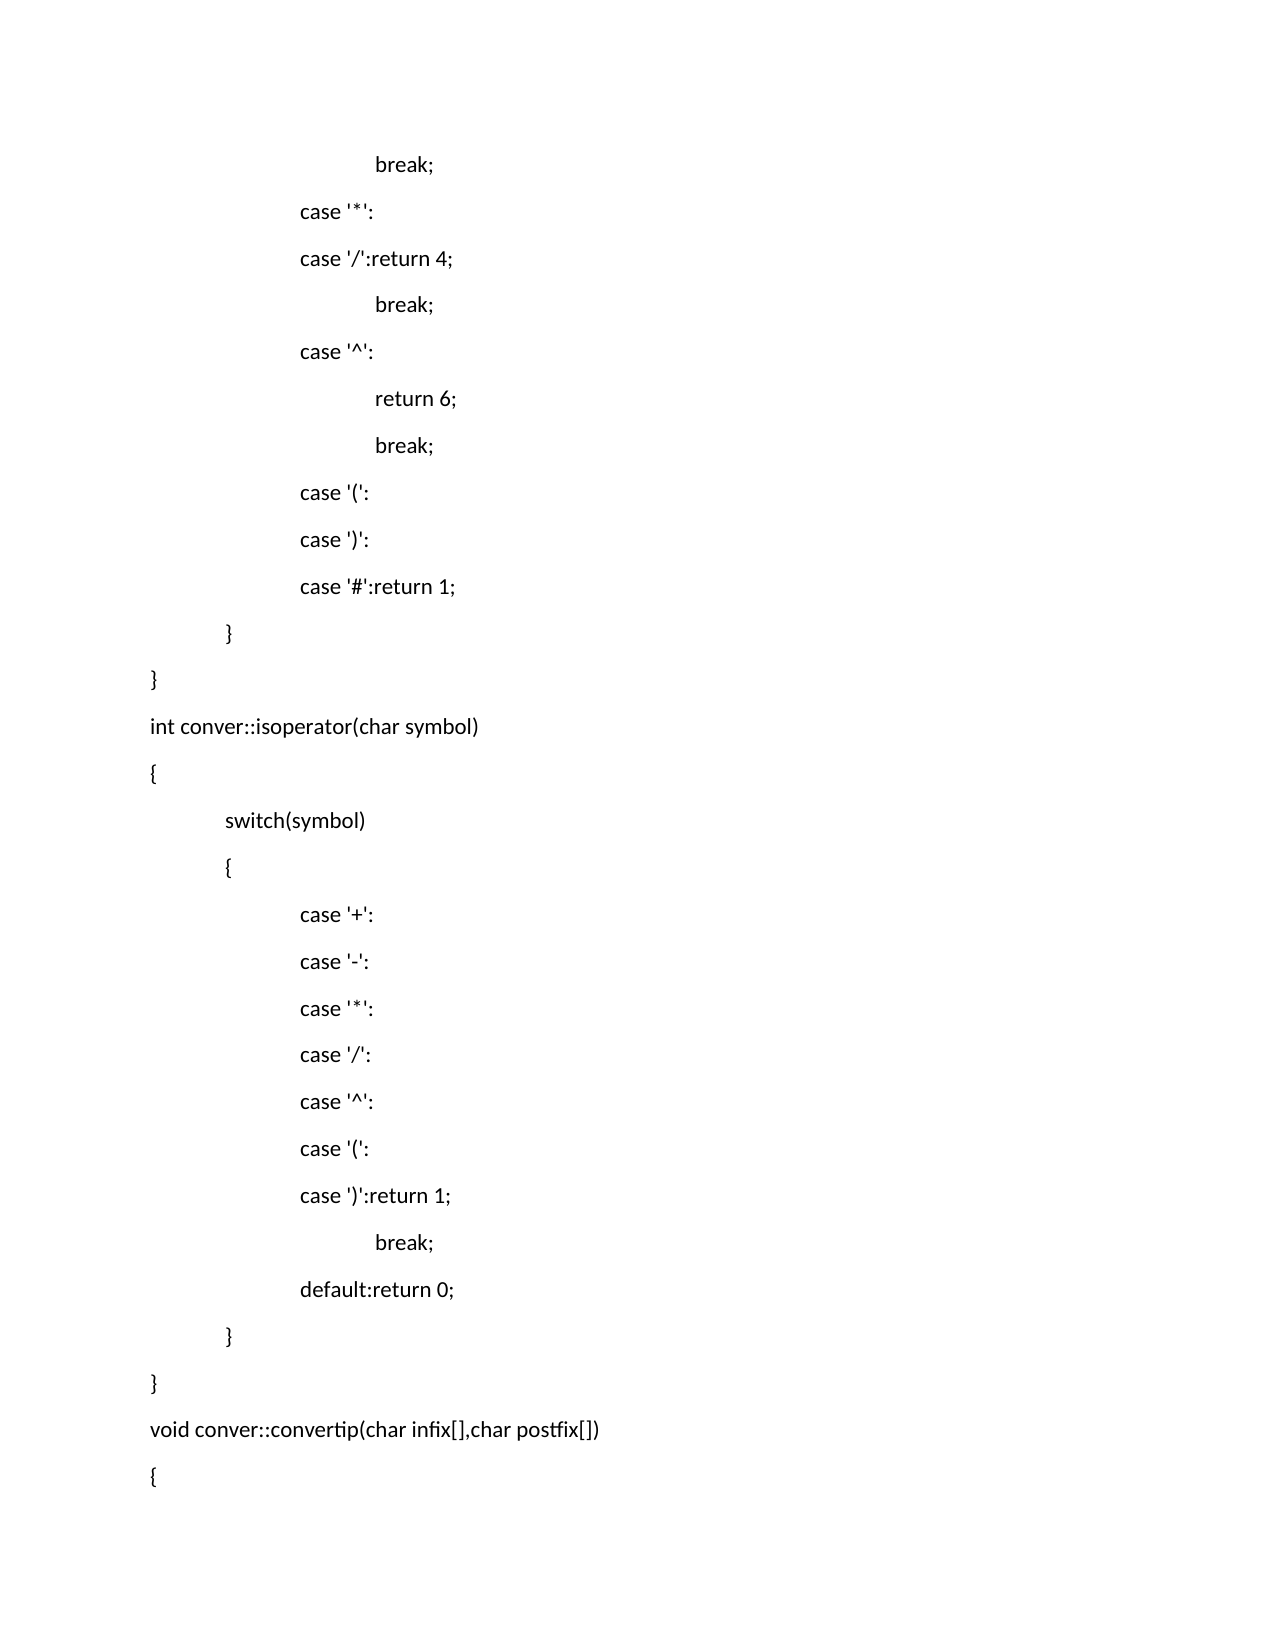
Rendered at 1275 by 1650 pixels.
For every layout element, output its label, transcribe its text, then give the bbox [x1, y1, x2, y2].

text case ')': [150, 525, 1125, 553]
text void conver::convertip(char infix[],char postfix[]) [150, 1416, 1125, 1444]
text case '*': [150, 197, 1125, 225]
text } [150, 619, 1125, 647]
text { [150, 1462, 1125, 1491]
text } [150, 1322, 1125, 1350]
text int conver::isoperator(char symbol) [150, 712, 1125, 741]
text case ')':return 1; [150, 1181, 1125, 1209]
text case '-': [150, 947, 1125, 975]
text return 6; [150, 384, 1125, 412]
text } [150, 666, 1125, 694]
text { [150, 853, 1125, 881]
text case '^': [150, 337, 1125, 366]
text case '(': [150, 1134, 1125, 1162]
text break; [150, 291, 1125, 319]
text case '^': [150, 1087, 1125, 1116]
text default:return 0; [150, 1275, 1125, 1303]
text case '+': [150, 900, 1125, 928]
text break; [150, 1228, 1125, 1256]
text case '/':return 4; [150, 244, 1125, 272]
text case '/': [150, 1041, 1125, 1069]
text break; [150, 150, 1125, 178]
text switch(symbol) [150, 806, 1125, 834]
text case '(': [150, 478, 1125, 506]
text case '*': [150, 994, 1125, 1022]
text } [150, 1369, 1125, 1397]
text case '#':return 1; [150, 572, 1125, 600]
text break; [150, 431, 1125, 459]
text { [150, 759, 1125, 787]
